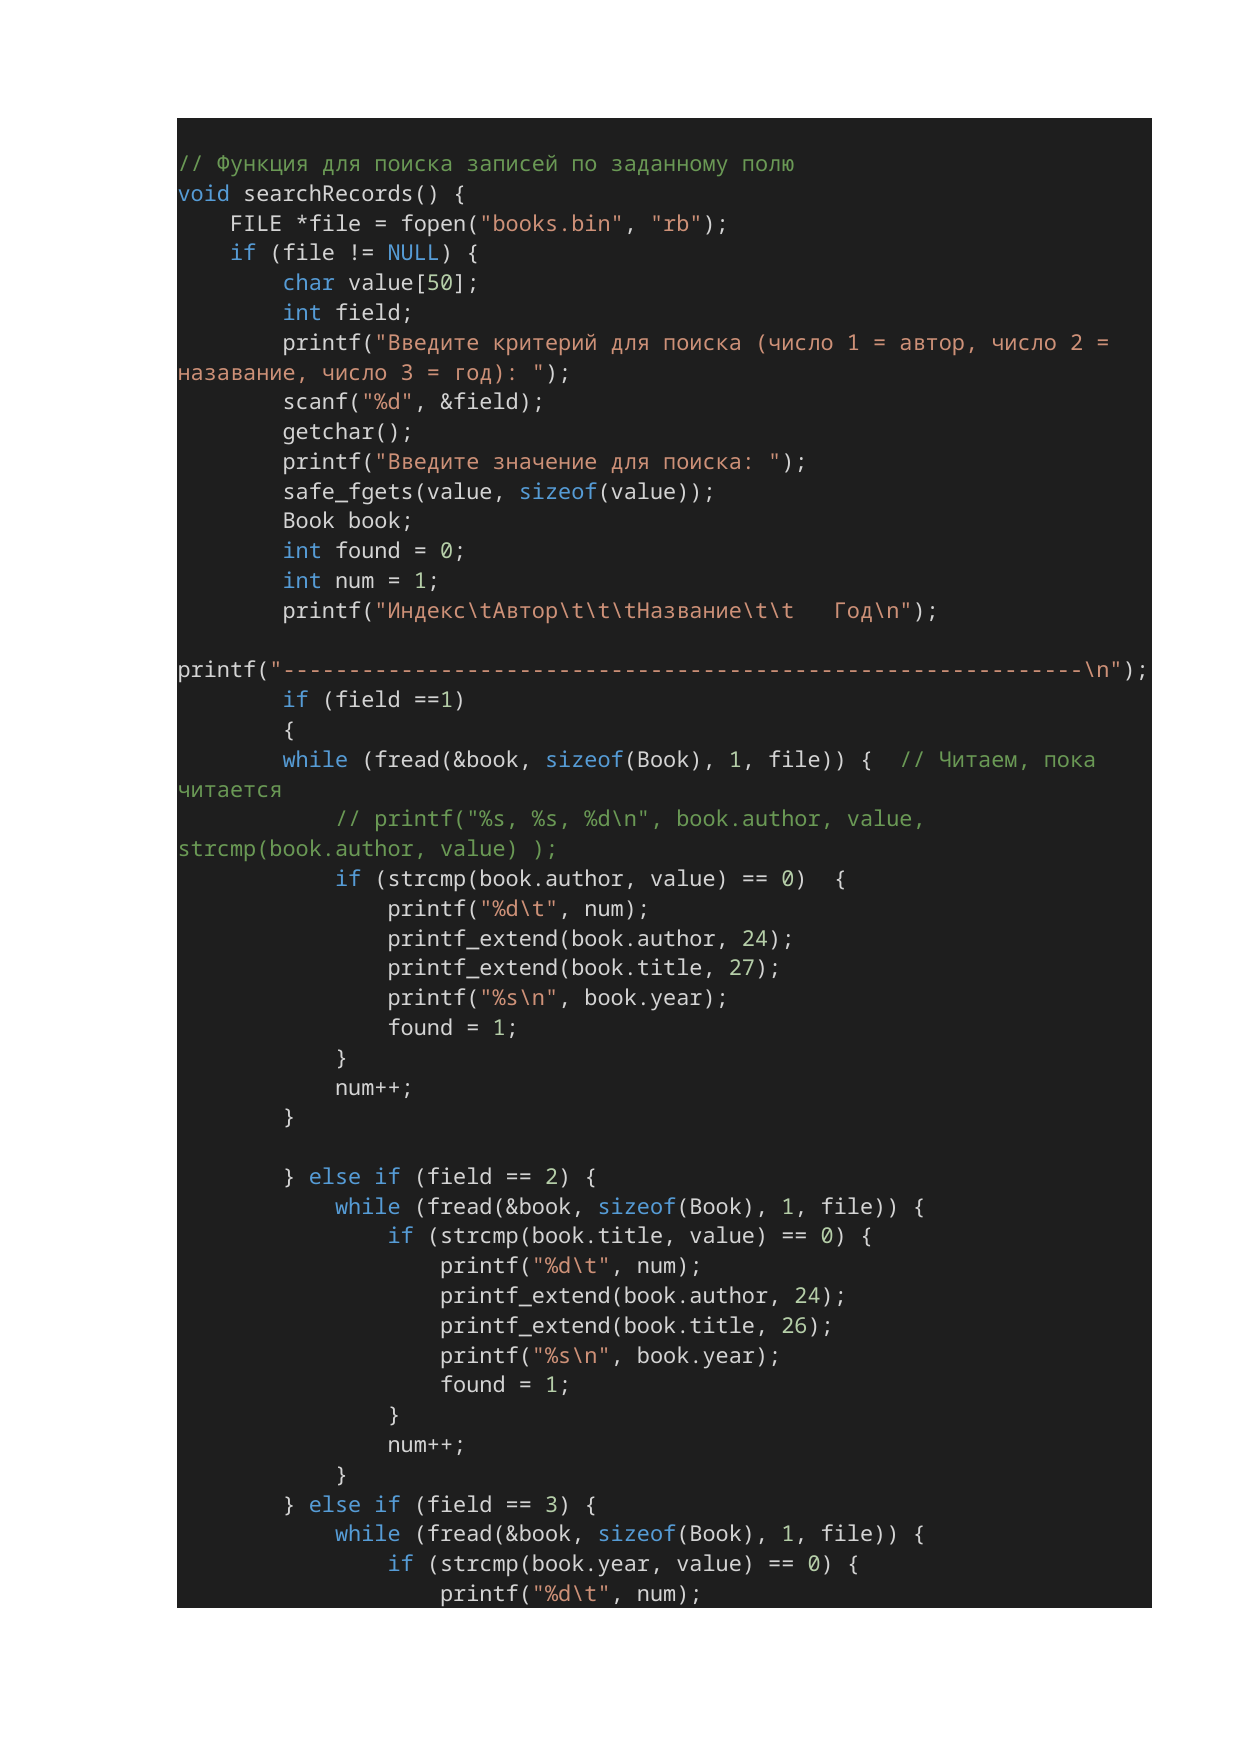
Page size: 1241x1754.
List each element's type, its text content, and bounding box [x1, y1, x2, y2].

text printf("%d\t", num); [177, 1250, 1152, 1280]
text } [177, 1399, 1152, 1429]
text printf("%d\t", num); [177, 1578, 1152, 1608]
text printf_extend(book.title, 26); [177, 1310, 1152, 1339]
text while (fread(&book, sizeof(Book), 1, file)) { [177, 1191, 1152, 1220]
text getchar(); [177, 416, 1152, 446]
text printf("Введите критерий для поиска (число 1 = автор, число 2 = назавание, число 3 = год): "); [177, 327, 1152, 386]
text // printf("%s, %s, %d\n", book.author, value, strcmp(book.author, value) ); [177, 803, 1152, 863]
text } [177, 1101, 1152, 1131]
text num++; [177, 1429, 1152, 1459]
text while (fread(&book, sizeof(Book), 1, file)) { [177, 1518, 1152, 1548]
text FILE *file = fopen("books.bin", "rb"); [177, 207, 1152, 237]
text int field; [177, 297, 1152, 327]
text } else if (field == 3) { [177, 1488, 1152, 1518]
text if (strcmp(book.year, value) == 0) { [177, 1548, 1152, 1578]
text } [177, 1042, 1152, 1071]
text if (strcmp(book.title, value) == 0) { [177, 1220, 1152, 1250]
text if (field ==1) [177, 684, 1152, 714]
text } else if (field == 2) { [177, 1161, 1152, 1191]
text num++; [177, 1071, 1152, 1101]
text if (strcmp(book.author, value) == 0) { [177, 863, 1152, 893]
text printf("Введите значение для поиска: "); [177, 446, 1152, 476]
text // Функция для поиска записей по заданному полю [177, 148, 1152, 178]
text printf("Индекс\tАвтор\t\t\tНазвание\t\t Год\n"); [177, 595, 1152, 624]
text printf("%d\t", num); [177, 893, 1152, 922]
text safe_fgets(value, sizeof(value)); [177, 476, 1152, 505]
text found = 1; [177, 1369, 1152, 1399]
text int num = 1; [177, 565, 1152, 595]
text found = 1; [177, 1012, 1152, 1042]
text printf("%s\n", book.year); [177, 982, 1152, 1012]
text char value[50]; [177, 267, 1152, 297]
text scanf("%d", &field); [177, 386, 1152, 416]
text if (file != NULL) { [177, 237, 1152, 267]
text printf_extend(book.title, 27); [177, 952, 1152, 982]
text } [177, 1459, 1152, 1488]
text printf("-------------------------------------------------------------\n"); [177, 624, 1152, 684]
text while (fread(&book, sizeof(Book), 1, file)) { // Читаем, пока читается [177, 744, 1152, 803]
text printf("%s\n", book.year); [177, 1339, 1152, 1369]
text printf_extend(book.author, 24); [177, 1280, 1152, 1310]
text Book book; [177, 505, 1152, 535]
text printf_extend(book.author, 24); [177, 922, 1152, 952]
text int found = 0; [177, 535, 1152, 565]
text void searchRecords() { [177, 178, 1152, 207]
text { [177, 714, 1152, 744]
